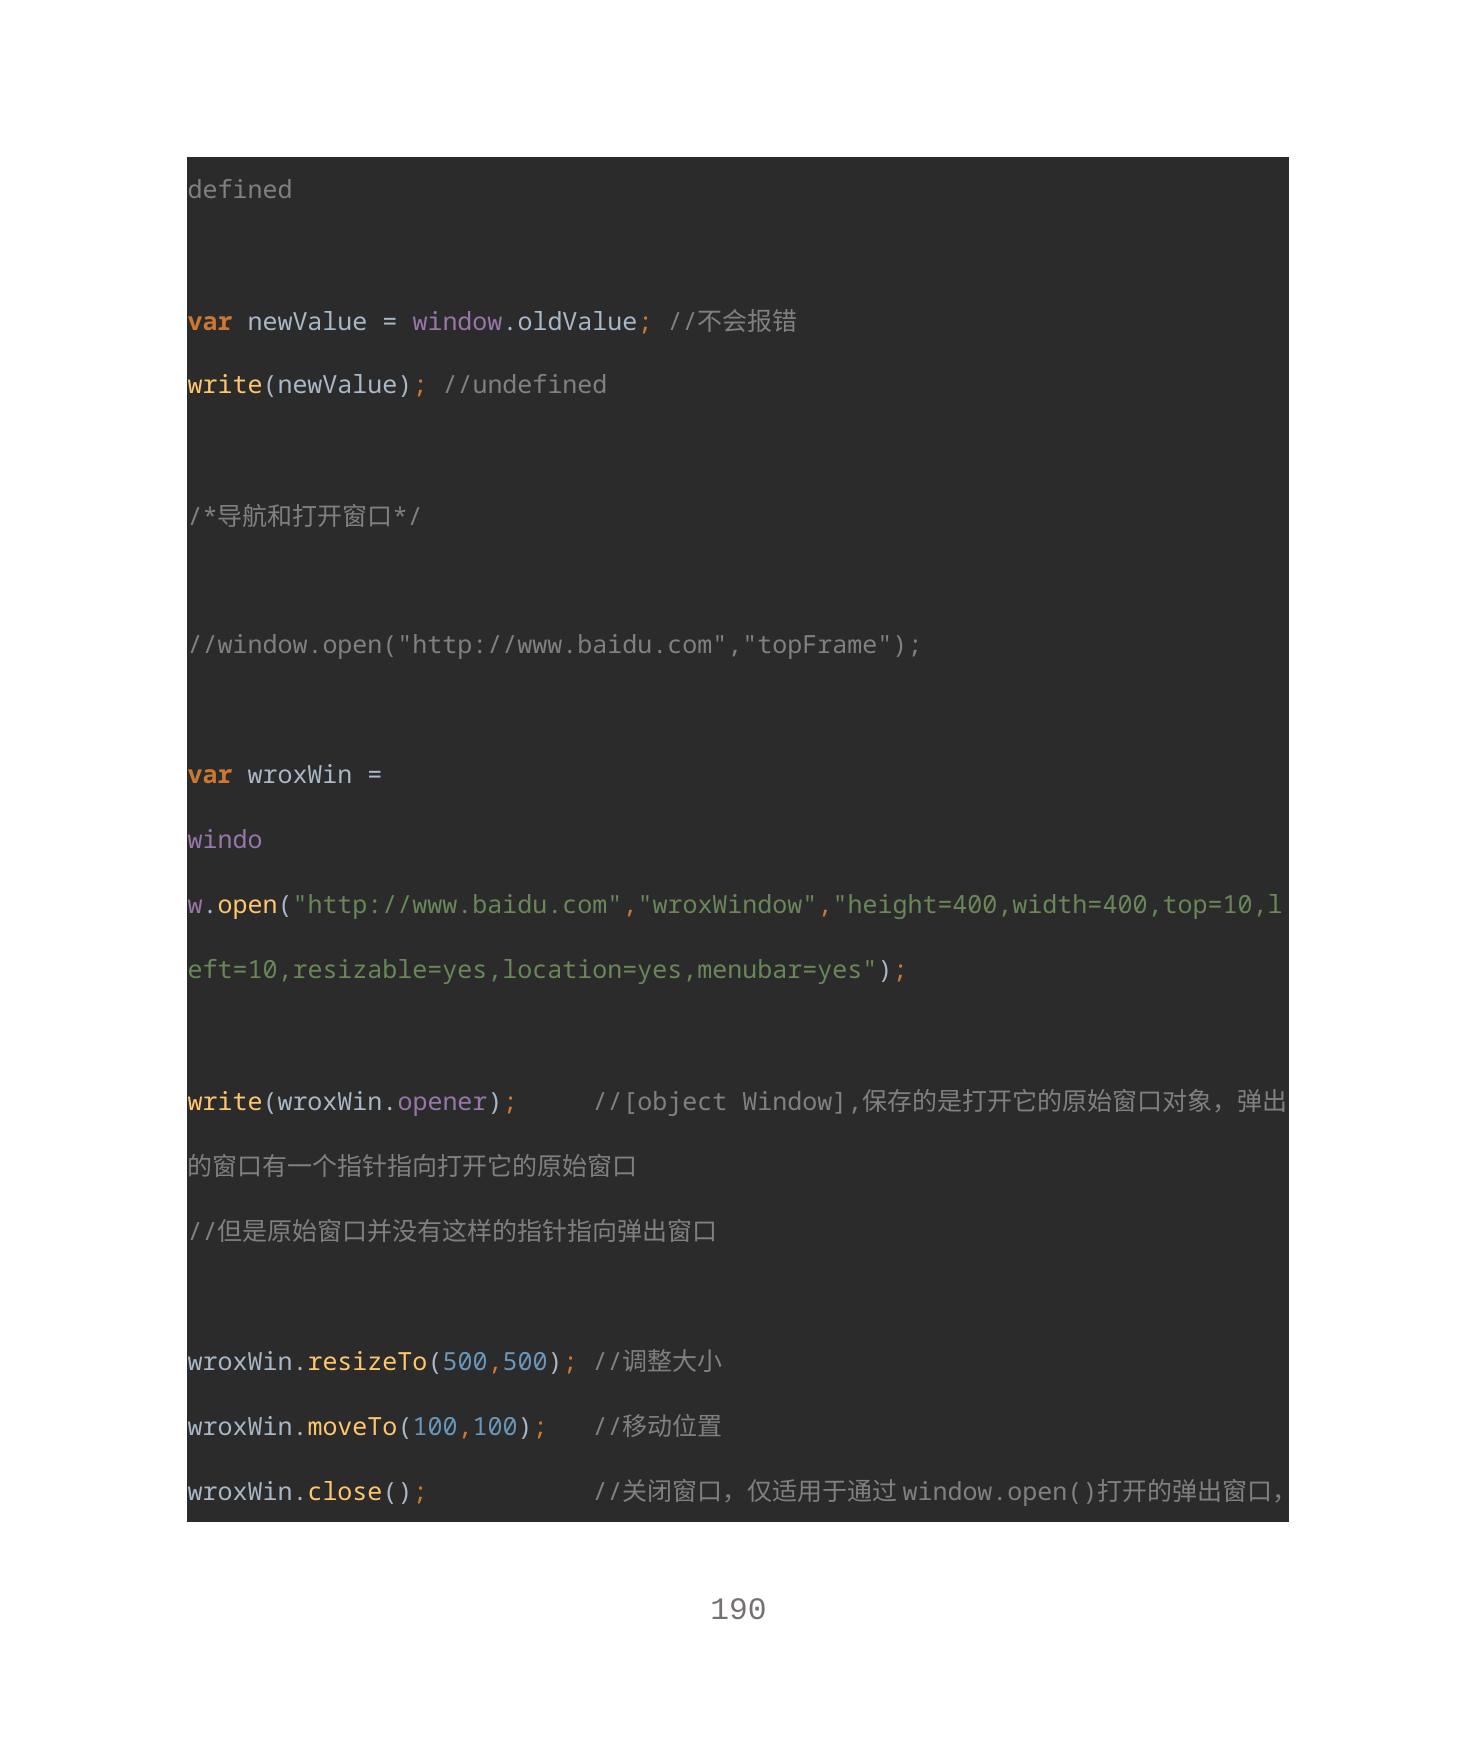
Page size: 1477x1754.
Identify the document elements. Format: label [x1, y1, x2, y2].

text [187, 157, 1289, 417]
text [187, 482, 1289, 1522]
